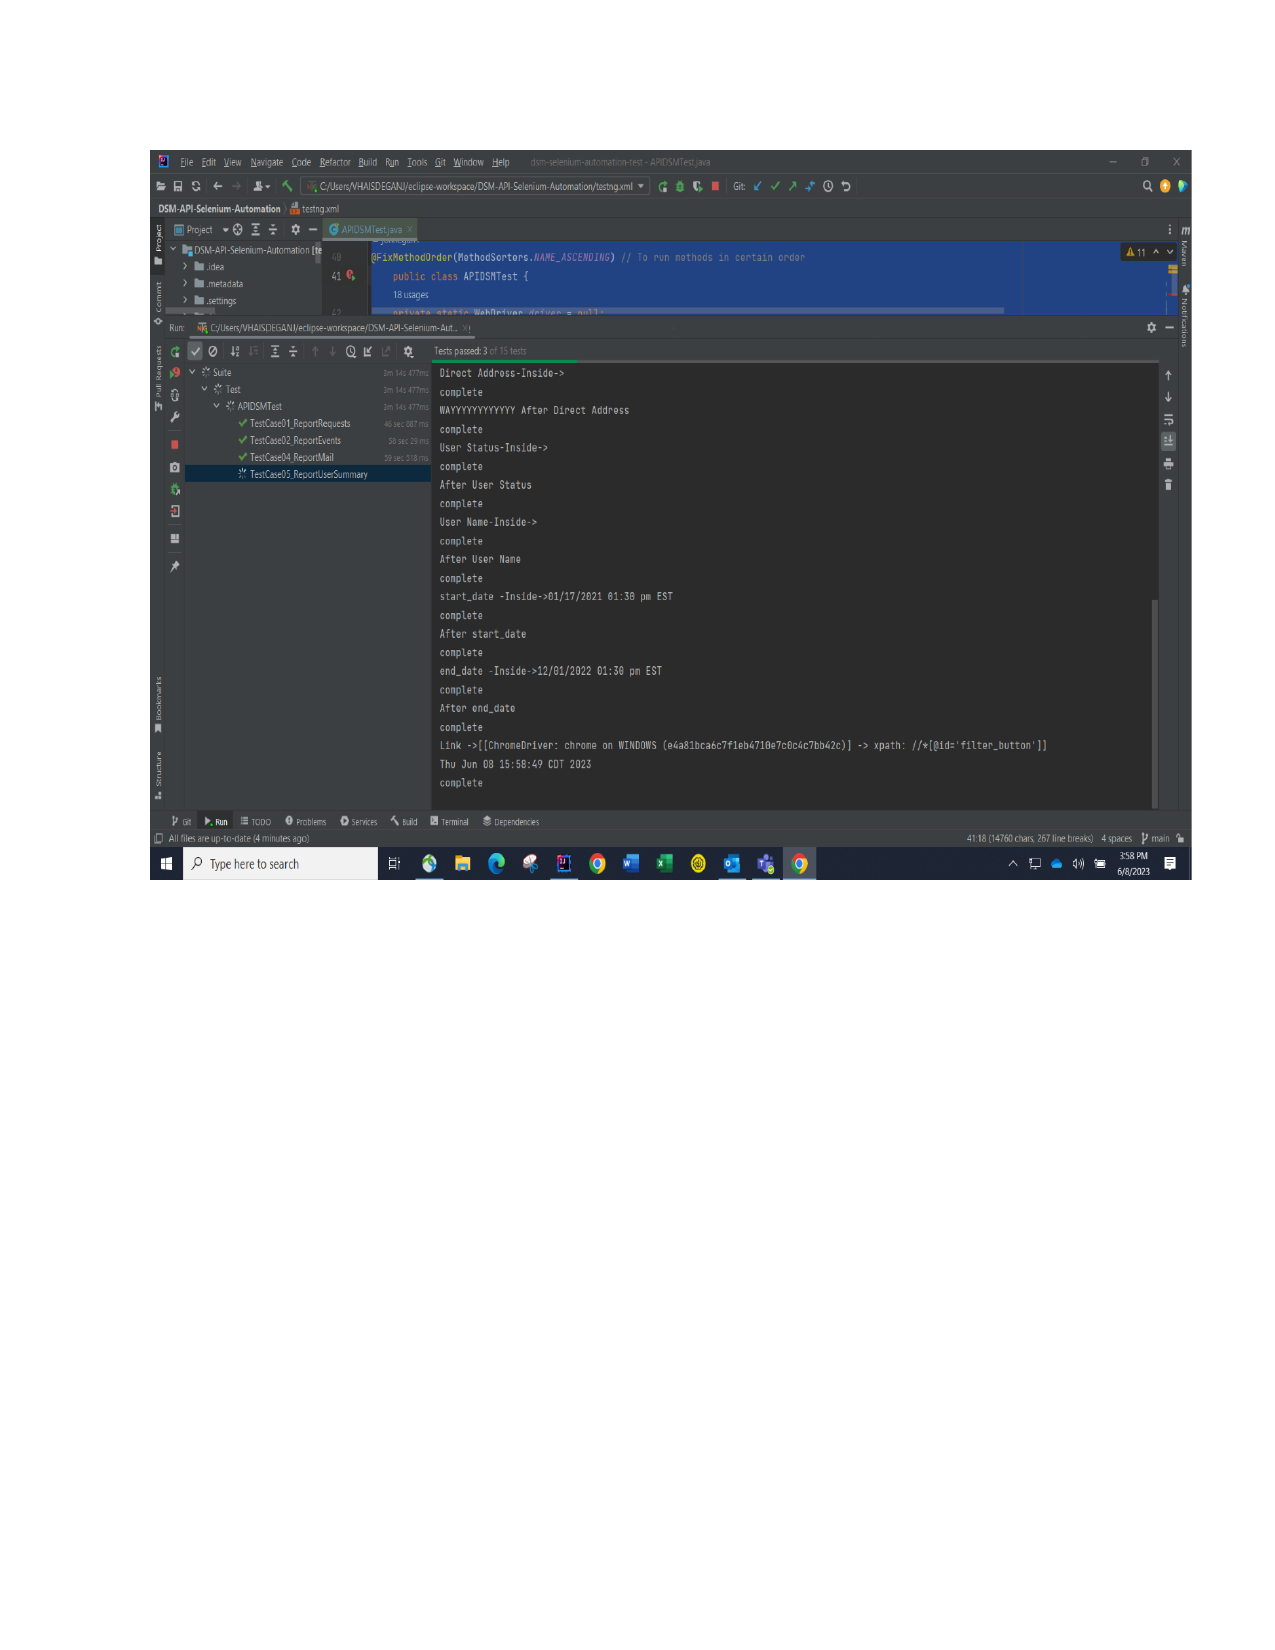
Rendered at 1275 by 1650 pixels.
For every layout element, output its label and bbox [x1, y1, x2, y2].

picture [150, 150, 1192, 880]
